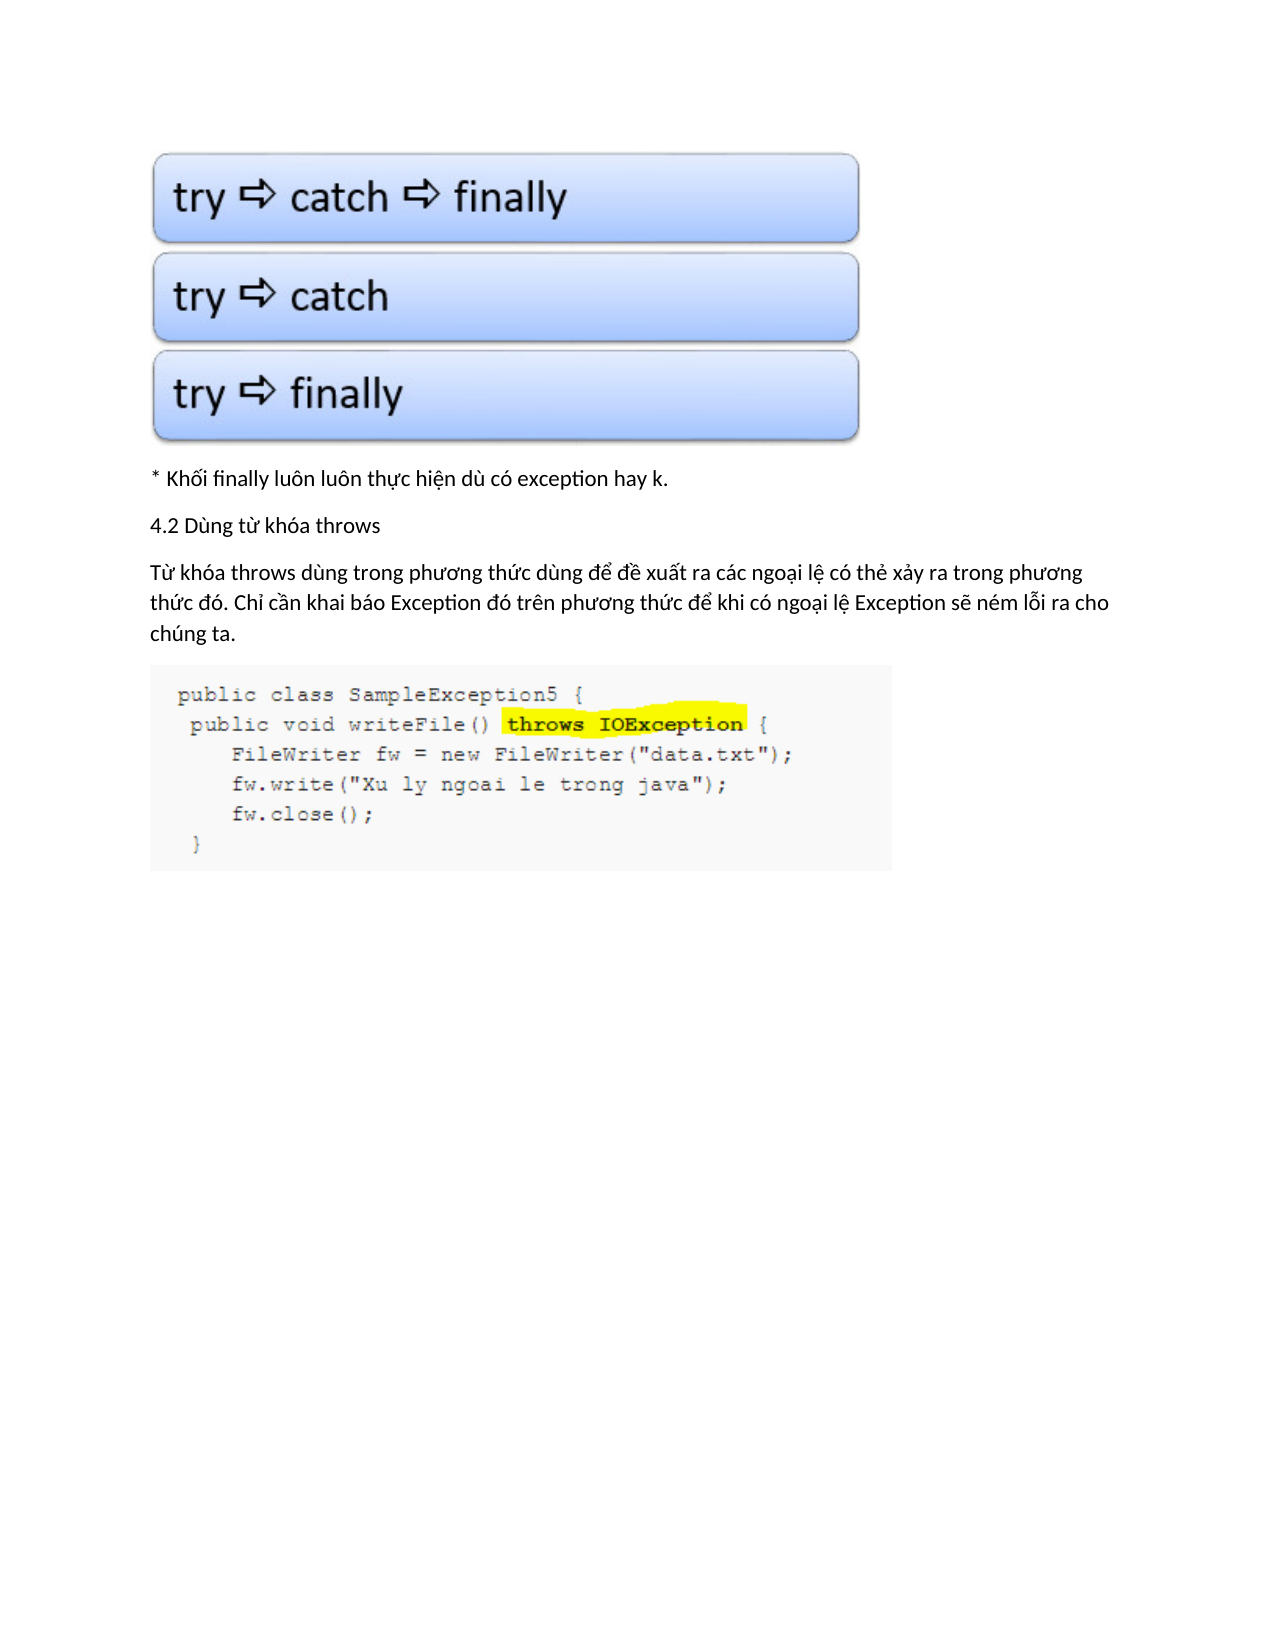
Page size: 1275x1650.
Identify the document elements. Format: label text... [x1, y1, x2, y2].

picture [150, 150, 861, 446]
text 4.2 Dùng từ khóa throws [150, 511, 1125, 539]
picture [150, 665, 893, 871]
text * Khối finally luôn luôn thực hiện dù có exception hay k. [150, 464, 1125, 493]
text Từ khóa throws dùng trong phương thức dùng để đề xuất ra các ngoại lệ có thẻ xảy ra trong phương thức đó. Chỉ cần khai báo Exception đó trên phương thức để khi có ngoại lệ Exception sẽ ném lỗi ra cho chúng ta. [150, 558, 1125, 647]
